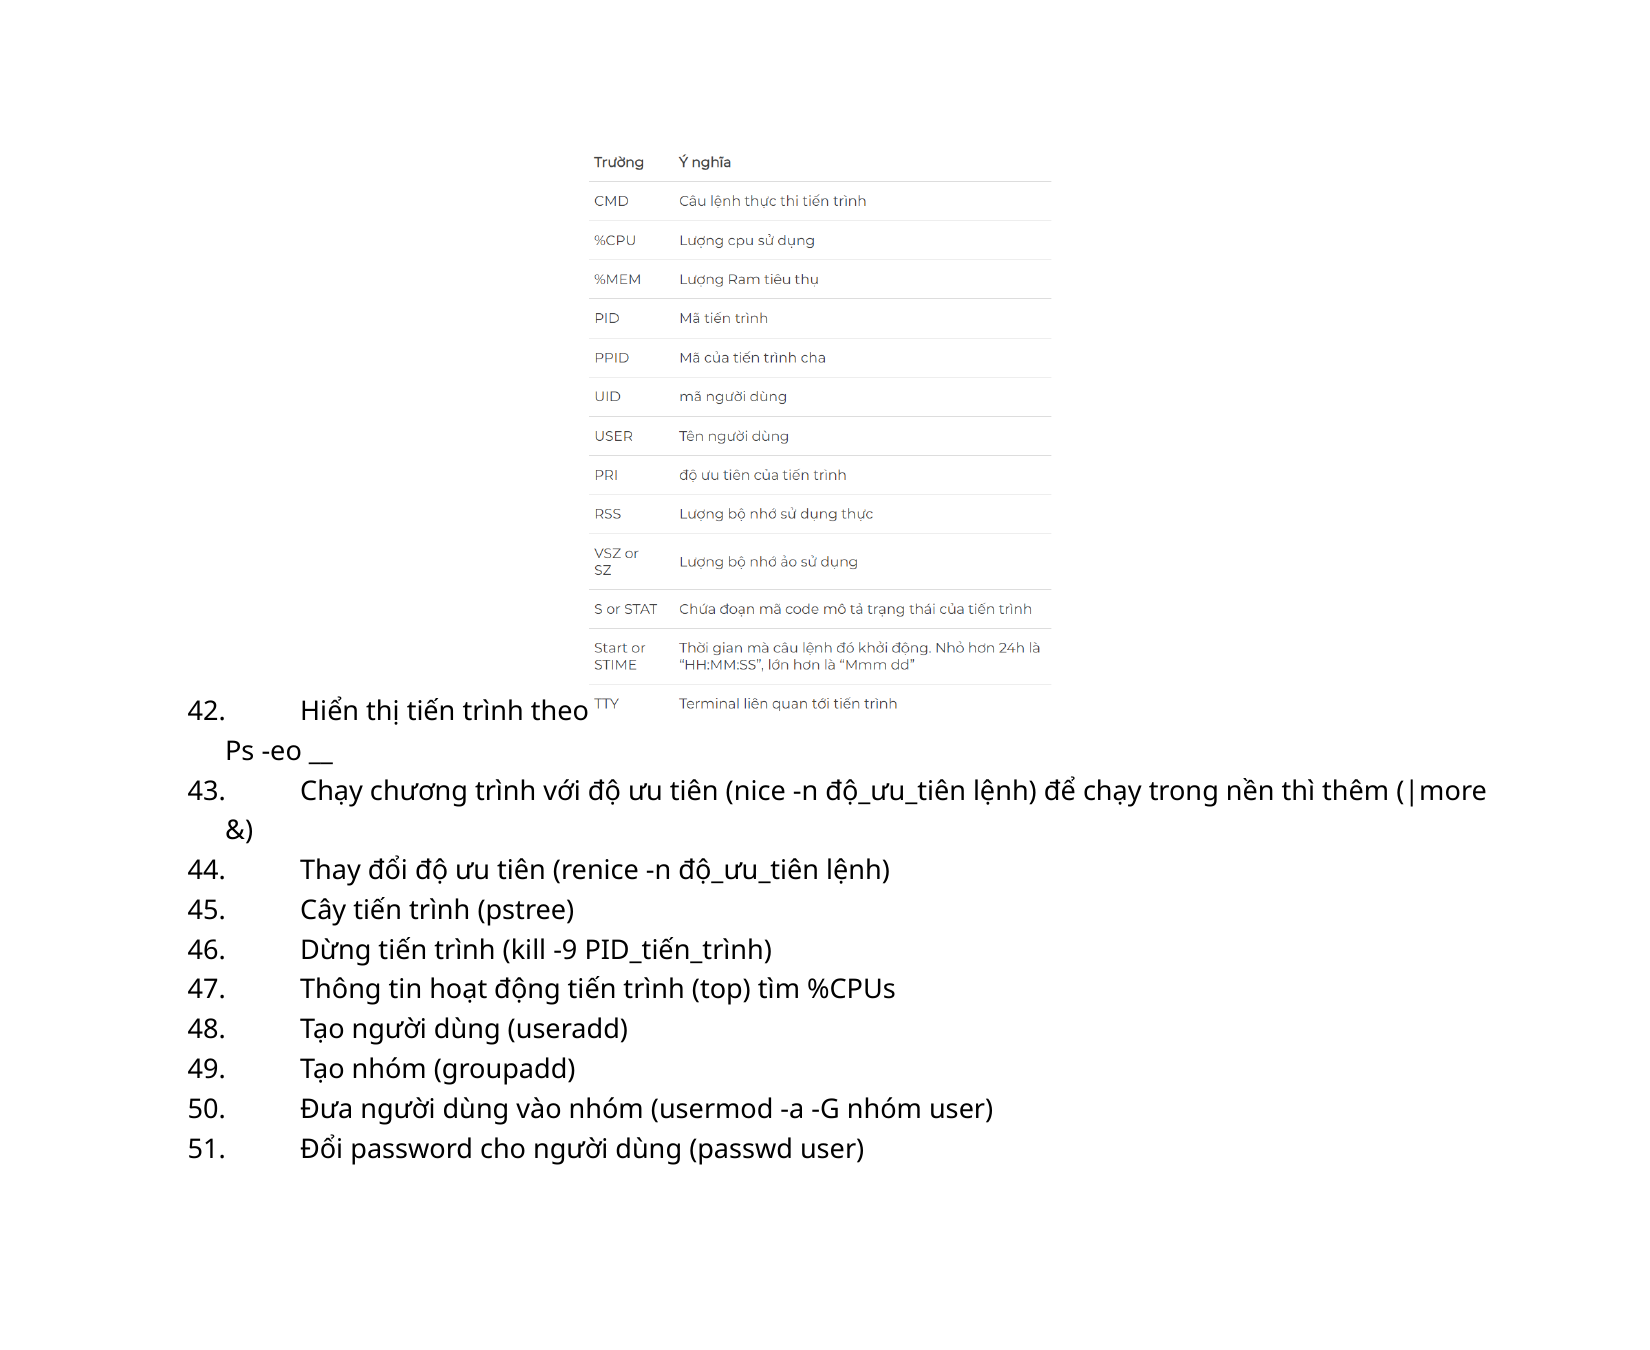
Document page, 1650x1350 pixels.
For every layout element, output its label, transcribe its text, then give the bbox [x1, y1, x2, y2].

list Thông tin hoạt động tiến trình (top) tìm %CPUs [187, 970, 1500, 1007]
list Chạy chương trình với độ ưu tiên (nice -n độ_ưu_tiên lệnh) để chạy trong nền thì thêm (|more &) [187, 771, 1500, 848]
list Thay đổi độ ưu tiên (renice -n độ_ưu_tiên lệnh) [187, 851, 1500, 887]
list Dừng tiến trình (kill -9 PID_tiến_trình) [187, 930, 1500, 967]
list Cây tiến trình (pstree) [187, 890, 1500, 927]
list Đưa người dùng vào nhóm (usermod -a -G nhóm user) [187, 1089, 1500, 1126]
list Tạo người dùng (useradd) [187, 1010, 1500, 1047]
list Tạo nhóm (groupadd) [187, 1049, 1500, 1086]
list Ps -eo __ [225, 731, 1500, 768]
picture [589, 150, 1052, 721]
list Đổi password cho người dùng (passwd user) [187, 1129, 1500, 1166]
